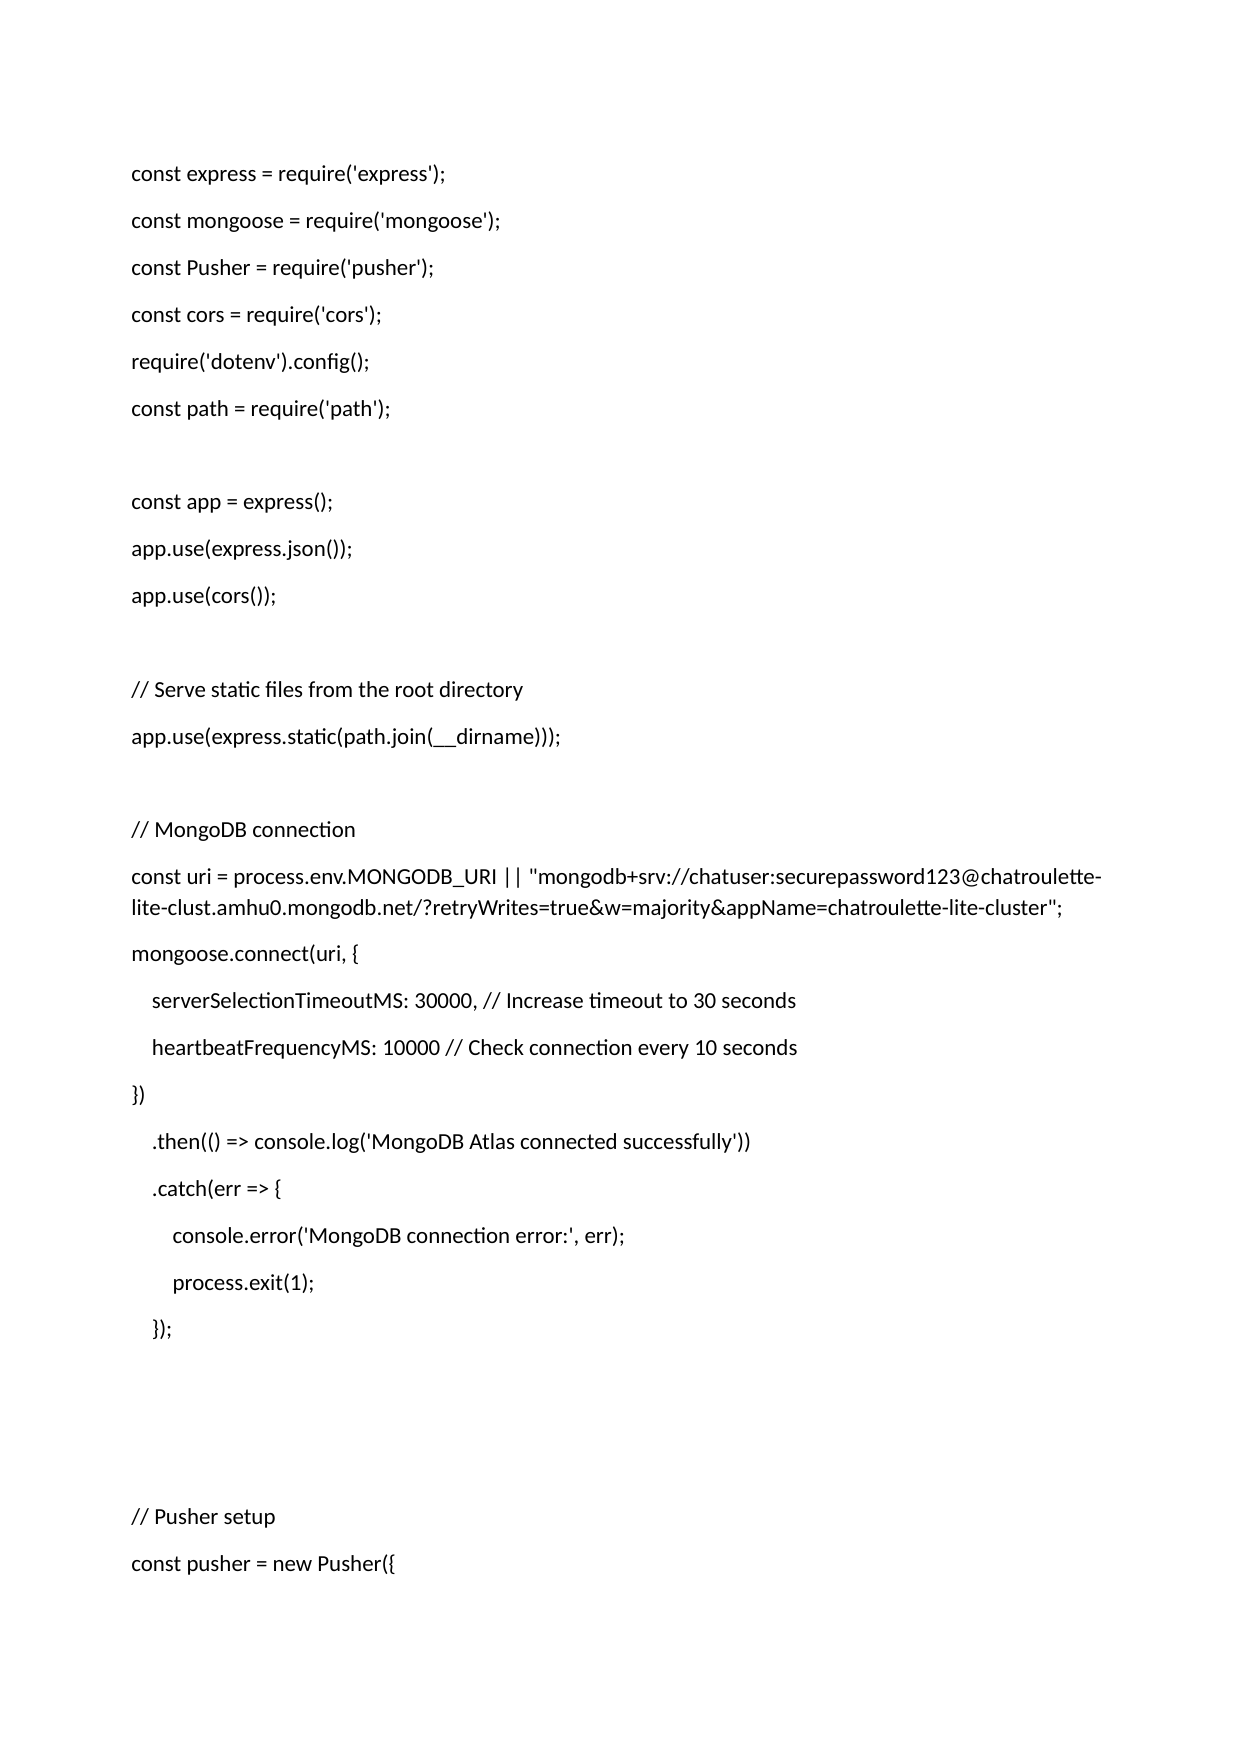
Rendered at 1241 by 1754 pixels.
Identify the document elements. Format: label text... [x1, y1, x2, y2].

text const pusher = new Pusher({ [131, 1549, 1106, 1577]
text app.use(express.static(path.join(__dirname))); [131, 722, 1106, 750]
text }); [131, 1314, 1106, 1343]
text const Pusher = require('pusher'); [131, 253, 1106, 281]
text // Serve static files from the root directory [131, 675, 1106, 703]
text // MongoDB connection [131, 816, 1106, 844]
text heartbeatFrequencyMS: 10000 // Check connection every 10 seconds [131, 1033, 1106, 1061]
text const uri = process.env.MONGODB_URI || "mongodb+srv://chatuser:securepassword123@chatroulette-lite-clust.amhu0.mongodb.net/?retryWrites=true&w=majority&appName=chatroulette-lite-cluster"; [131, 862, 1106, 921]
text const cors = require('cors'); [131, 300, 1106, 328]
text .catch(err => { [131, 1174, 1106, 1202]
text require('dotenv').config(); [131, 347, 1106, 375]
text serverSelectionTimeoutMS: 30000, // Increase timeout to 30 seconds [131, 986, 1106, 1014]
text const mongoose = require('mongoose'); [131, 206, 1106, 234]
text app.use(express.json()); [131, 534, 1106, 562]
text process.exit(1); [131, 1268, 1106, 1296]
text const app = express(); [131, 487, 1106, 516]
text const express = require('express'); [131, 159, 1106, 187]
text .then(() => console.log('MongoDB Atlas connected successfully')) [131, 1127, 1106, 1155]
text const path = require('path'); [131, 394, 1106, 422]
text // Pusher setup [131, 1502, 1106, 1530]
text }) [131, 1080, 1106, 1108]
text mongoose.connect(uri, { [131, 939, 1106, 968]
text app.use(cors()); [131, 581, 1106, 609]
text console.error('MongoDB connection error:', err); [131, 1221, 1106, 1249]
